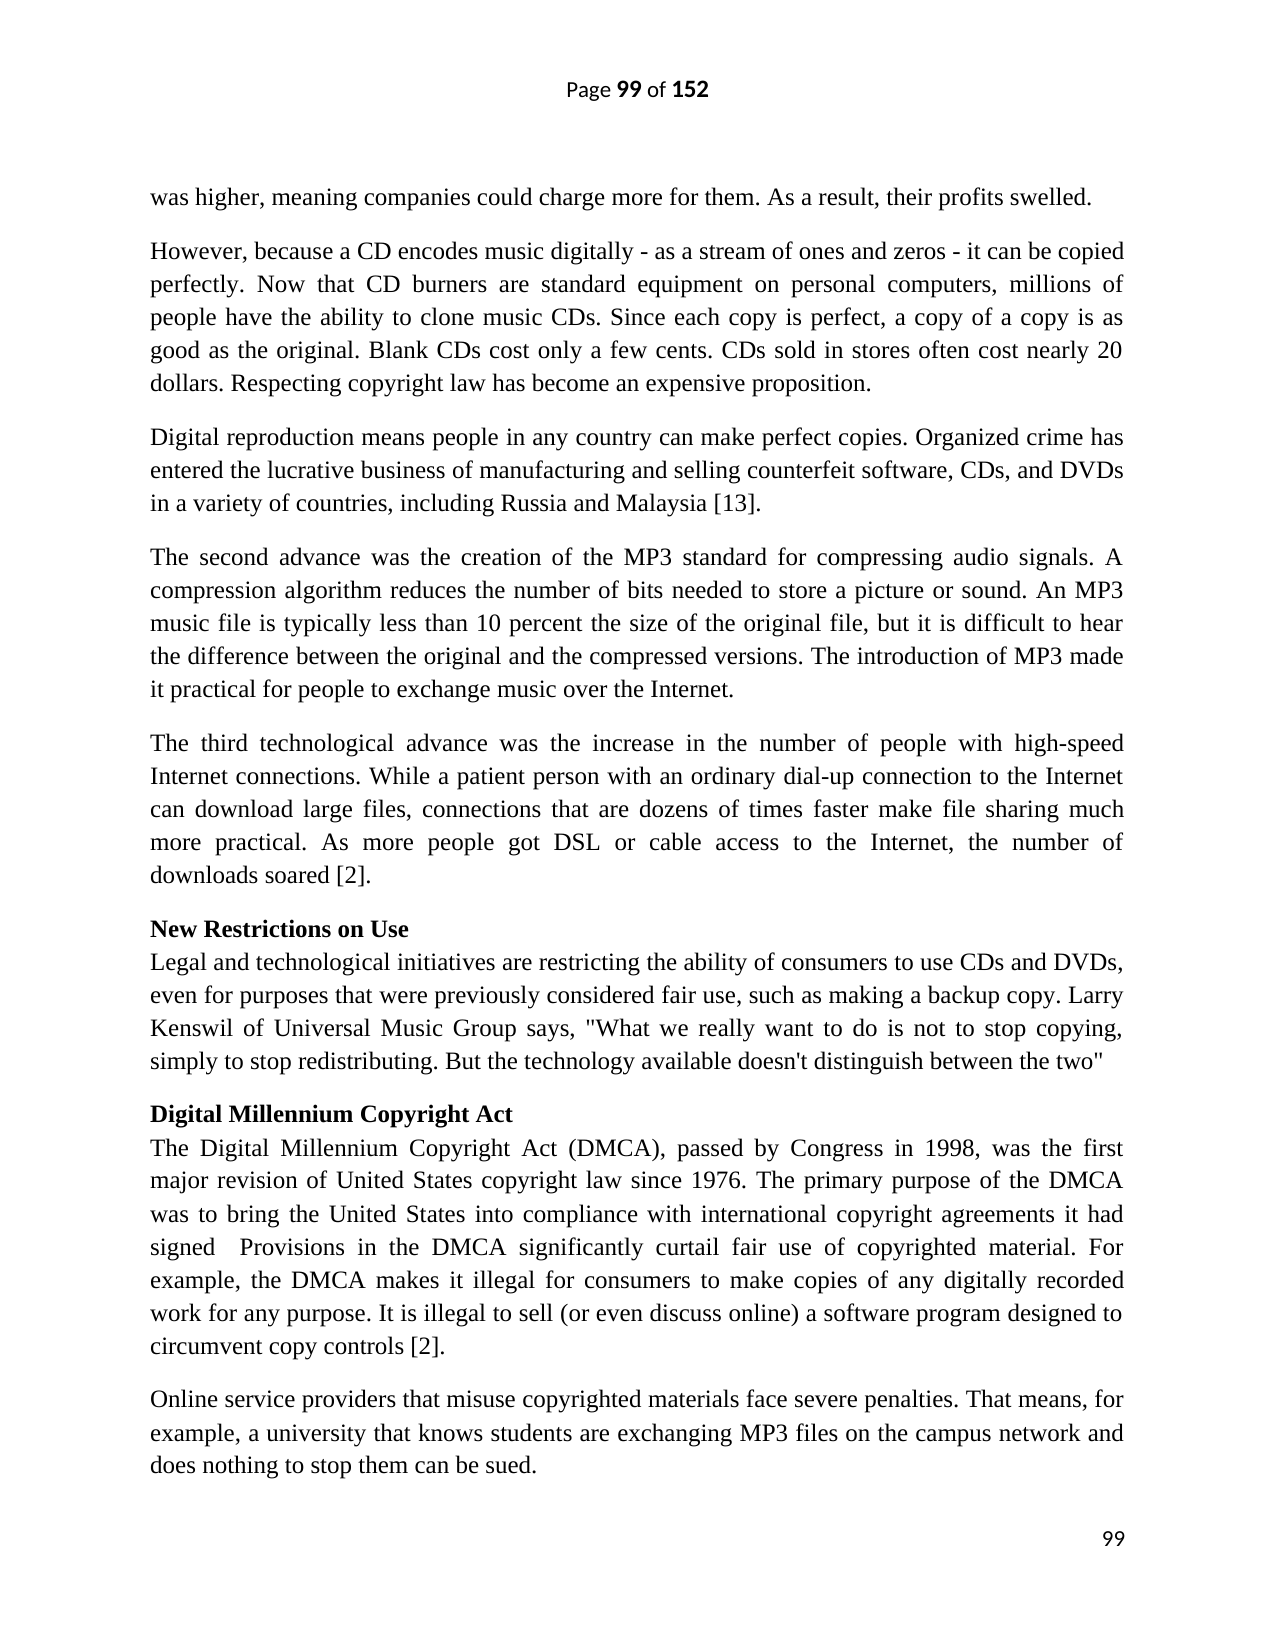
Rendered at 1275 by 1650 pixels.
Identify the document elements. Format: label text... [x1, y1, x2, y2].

text Digital reproduction means people in any country can make perfect copies. Organized crime has entered the lucrative business of manufacturing and selling counterfeit software, CDs, and DVDs in a variety of countries, including Russia and Malaysia [13]. [150, 422, 1125, 517]
text However, because a CD encodes music digitally - as a stream of ones and zeros - it can be copied perfectly. Now that CD burners are standard equipment on personal computers, millions of people have the ability to clone music CDs. Since each copy is perfect, a copy of a copy is as good as the original. Blank CDs cost only a few cents. CDs sold in stores often cost nearly 20 dollars. Respecting copyright law has become an expensive proposition. [150, 236, 1125, 397]
text Legal and technological initiatives are restricting the ability of consumers to use CDs and DVDs, even for purposes that were previously considered fair use, such as making a backup copy. Larry Kenswil of Universal Music Group says, "What we really want to do is not to stop copying, simply to stop redistributing. But the technology available doesn't distinguish between the two" [150, 947, 1125, 1074]
text The Digital Millennium Copyright Act (DMCA), passed by Congress in 1998, was the first major revision of United States copyright law since 1976. The primary purpose of the DMCA was to bring the United States into compliance with international copyright agreements it had signed Provisions in the DMCA significantly curtail fair use of copyrighted material. For example, the DMCA makes it illegal for consumers to make copies of any digitally recorded work for any purpose. It is illegal to sell (or even discuss online) a software program designed to circumvent copy controls [2]. [150, 1133, 1125, 1359]
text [150, 182, 1125, 211]
text Digital Millennium Copyright Act [150, 1099, 1125, 1128]
text The third technological advance was the increase in the number of people with high-speed Internet connections. While a patient person with an ordinary dial-up connection to the Internet can download large files, connections that are dozens of times faster make file sharing much more practical. As more people got DSL or cable access to the Internet, the number of downloads soared [2]. [150, 728, 1125, 888]
text New Restrictions on Use [150, 914, 1125, 942]
text Online service providers that misuse copyrighted materials face severe penalties. That means, for example, a university that knows students are exchanging MP3 files on the campus network and does nothing to stop them can be sued. [150, 1384, 1125, 1479]
text The second advance was the creation of the MP3 standard for compressing audio signals. A compression algorithm reduces the number of bits needed to store a picture or sound. An MP3 music file is typically less than 10 percent the size of the original file, but it is difficult to hear the difference between the original and the compressed versions. The introduction of MP3 made it practical for people to exchange music over the Internet. [150, 542, 1125, 703]
